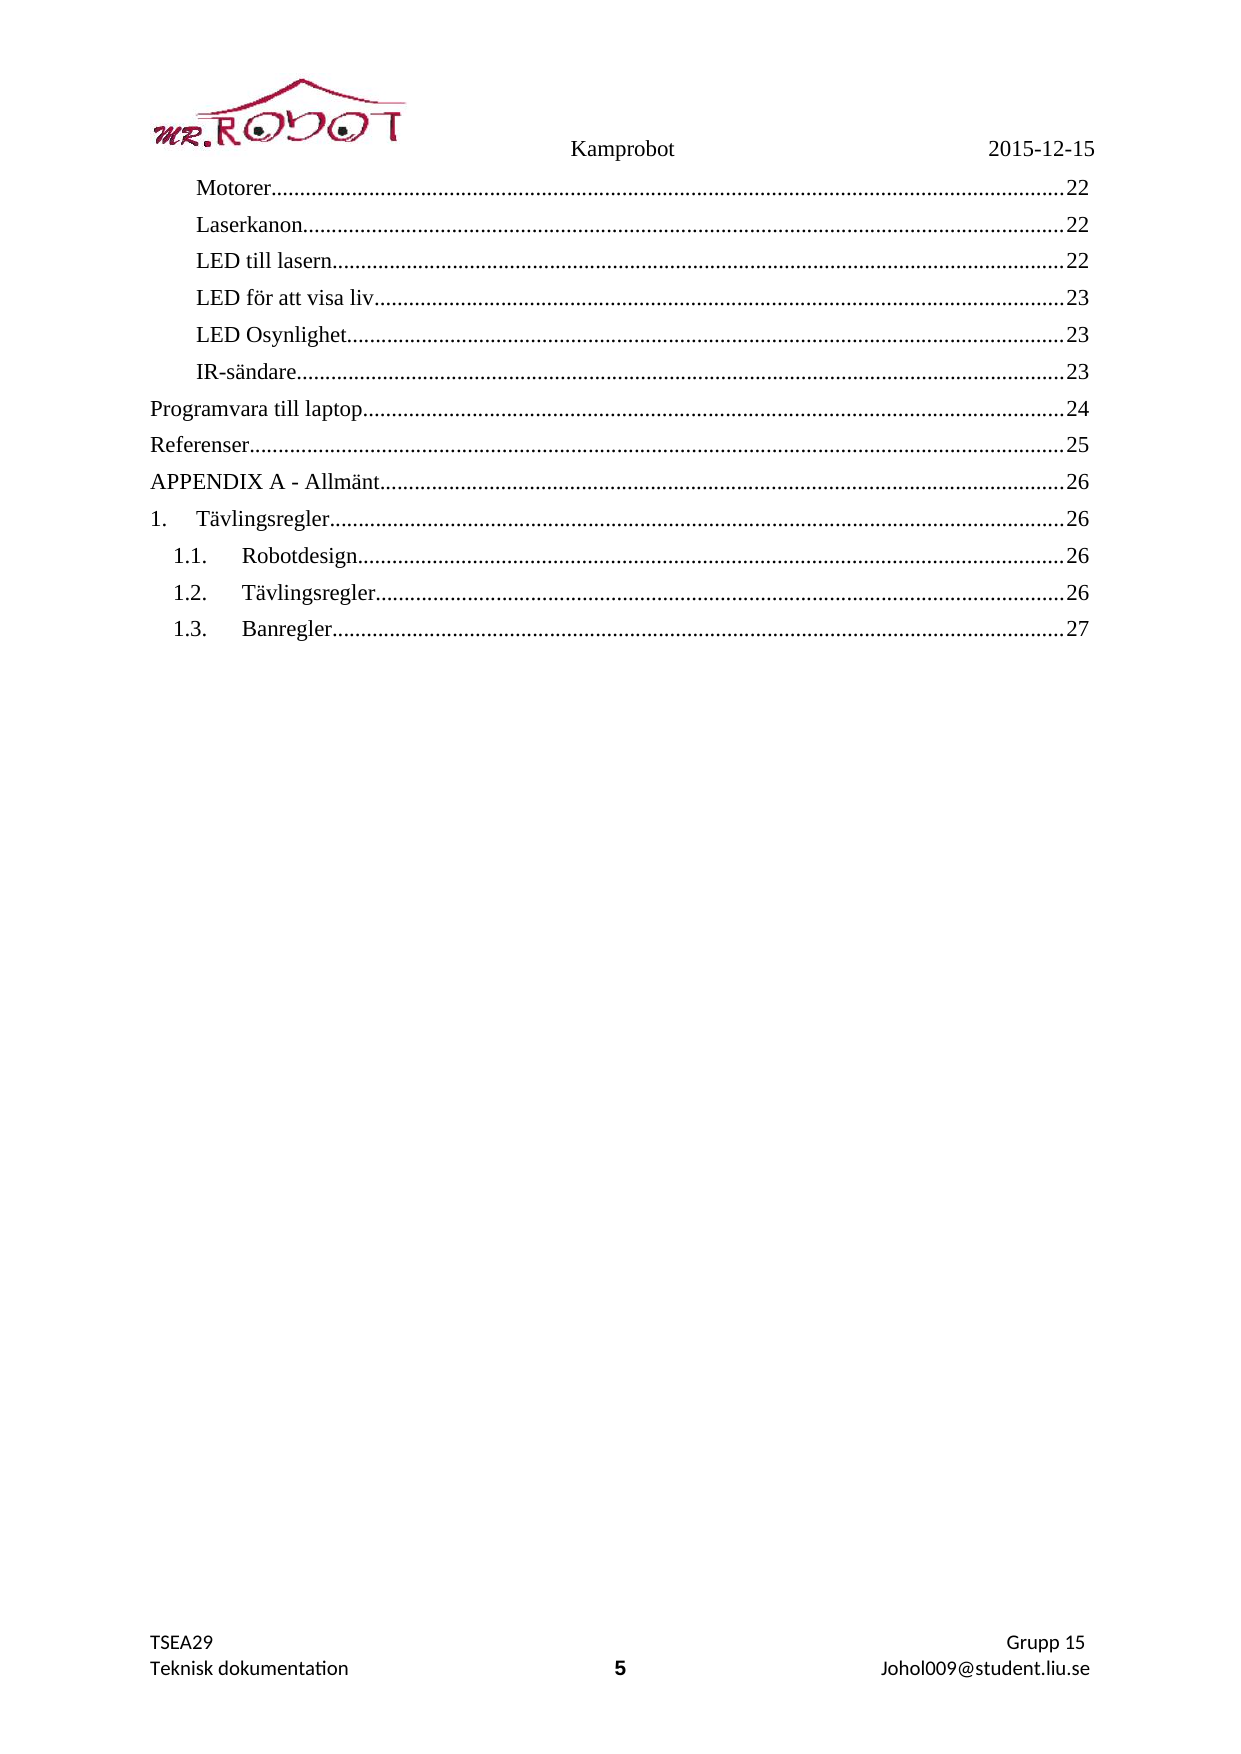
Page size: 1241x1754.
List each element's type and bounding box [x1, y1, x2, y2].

picture [150, 73, 410, 157]
